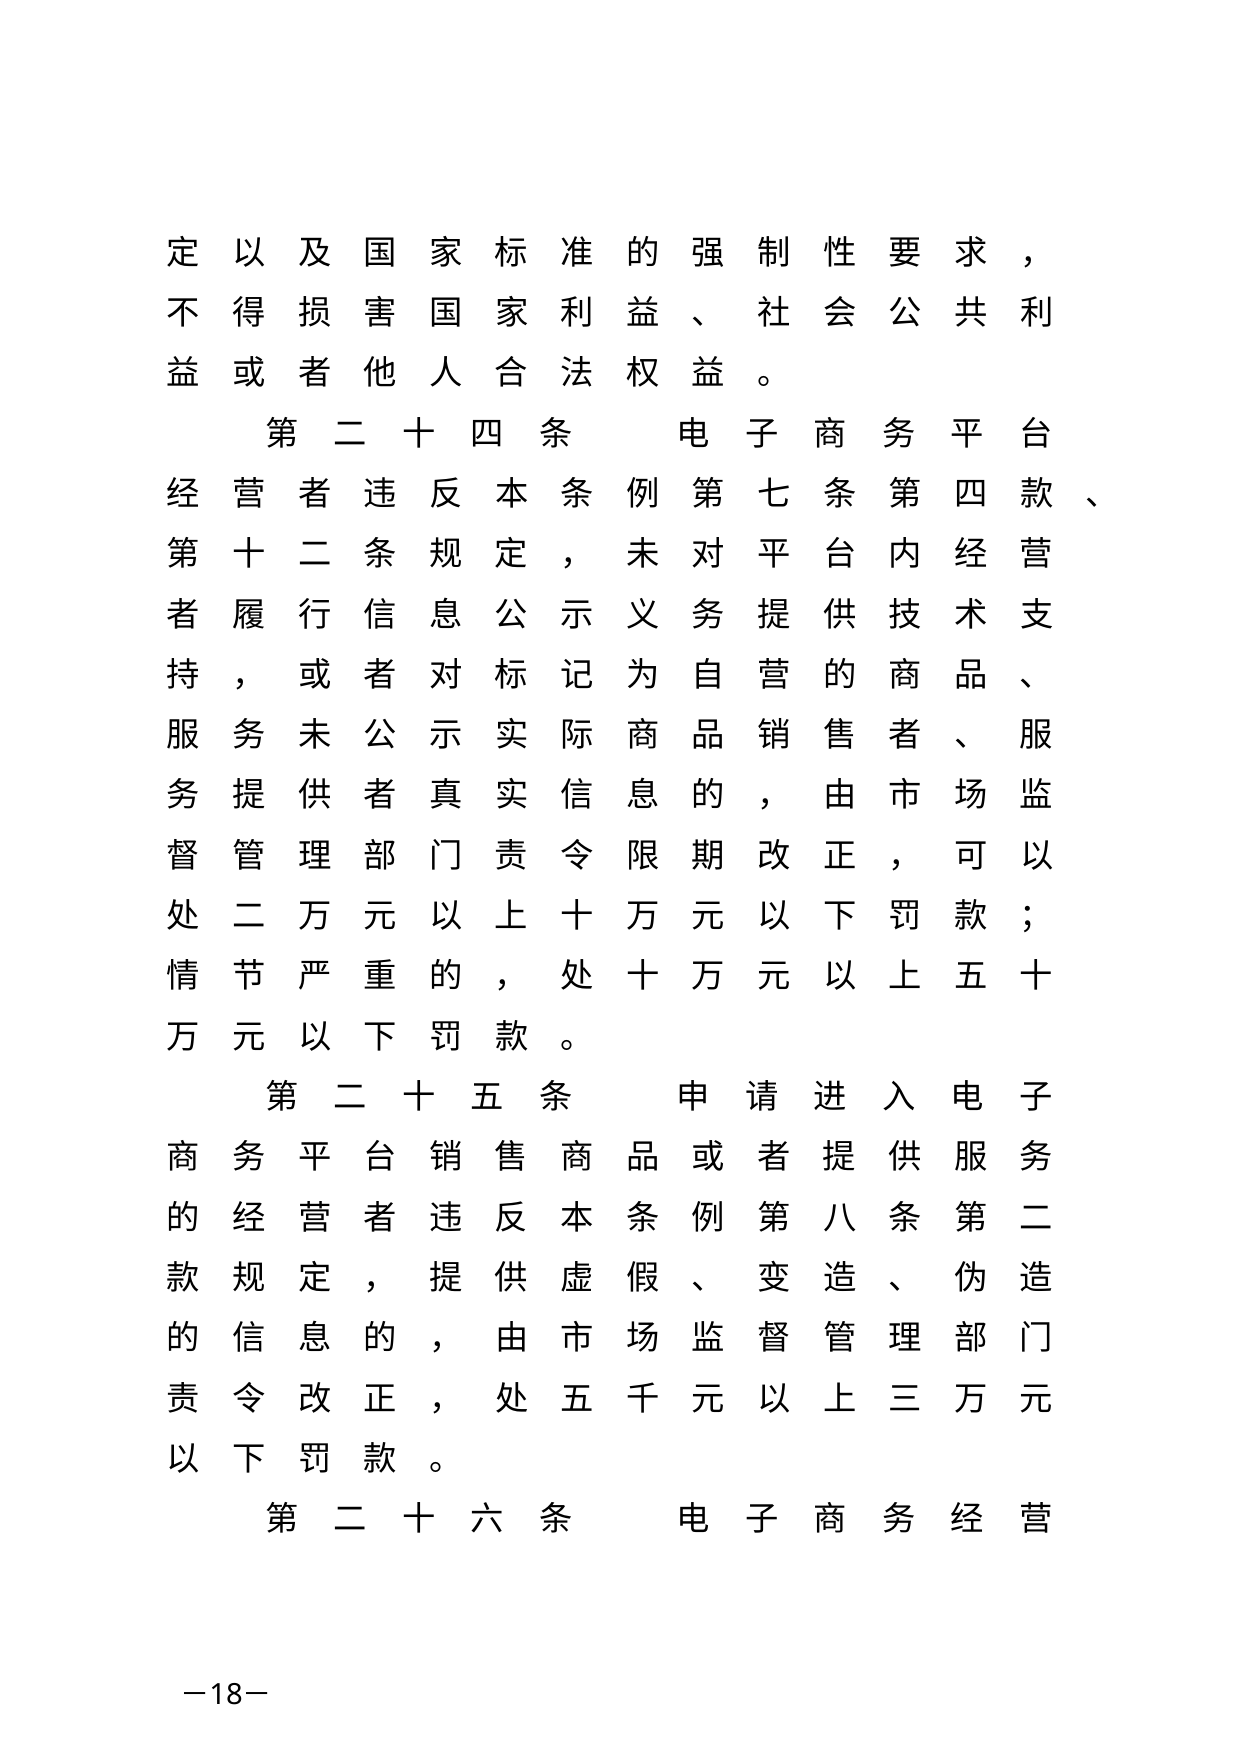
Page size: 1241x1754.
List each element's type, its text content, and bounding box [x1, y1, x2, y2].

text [167, 219, 1085, 400]
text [167, 1486, 1085, 1546]
text 第二十五条 申请进入电子商务平台销售商品或者提供服务的经营者违反本条例第八条第二款规定，提供虚假、变造、伪造的信息的，由市场监督管理部门责令改正，处五千元以上三万元以下罚款。 [167, 1064, 1085, 1486]
text 第二十四条 电子商务平台经营者违反本条例第七条第四款、第十二条规定，未对平台内经营者履行信息公示义务提供技术支持，或者对标记为自营的商品、服务未公示实际商品销售者、服务提供者真实信息的，由市场监督管理部门责令限期改正，可以处二万元以上十万元以下罚款；情节严重的，处十万元以上五十万元以下罚款。 [167, 400, 1085, 1064]
